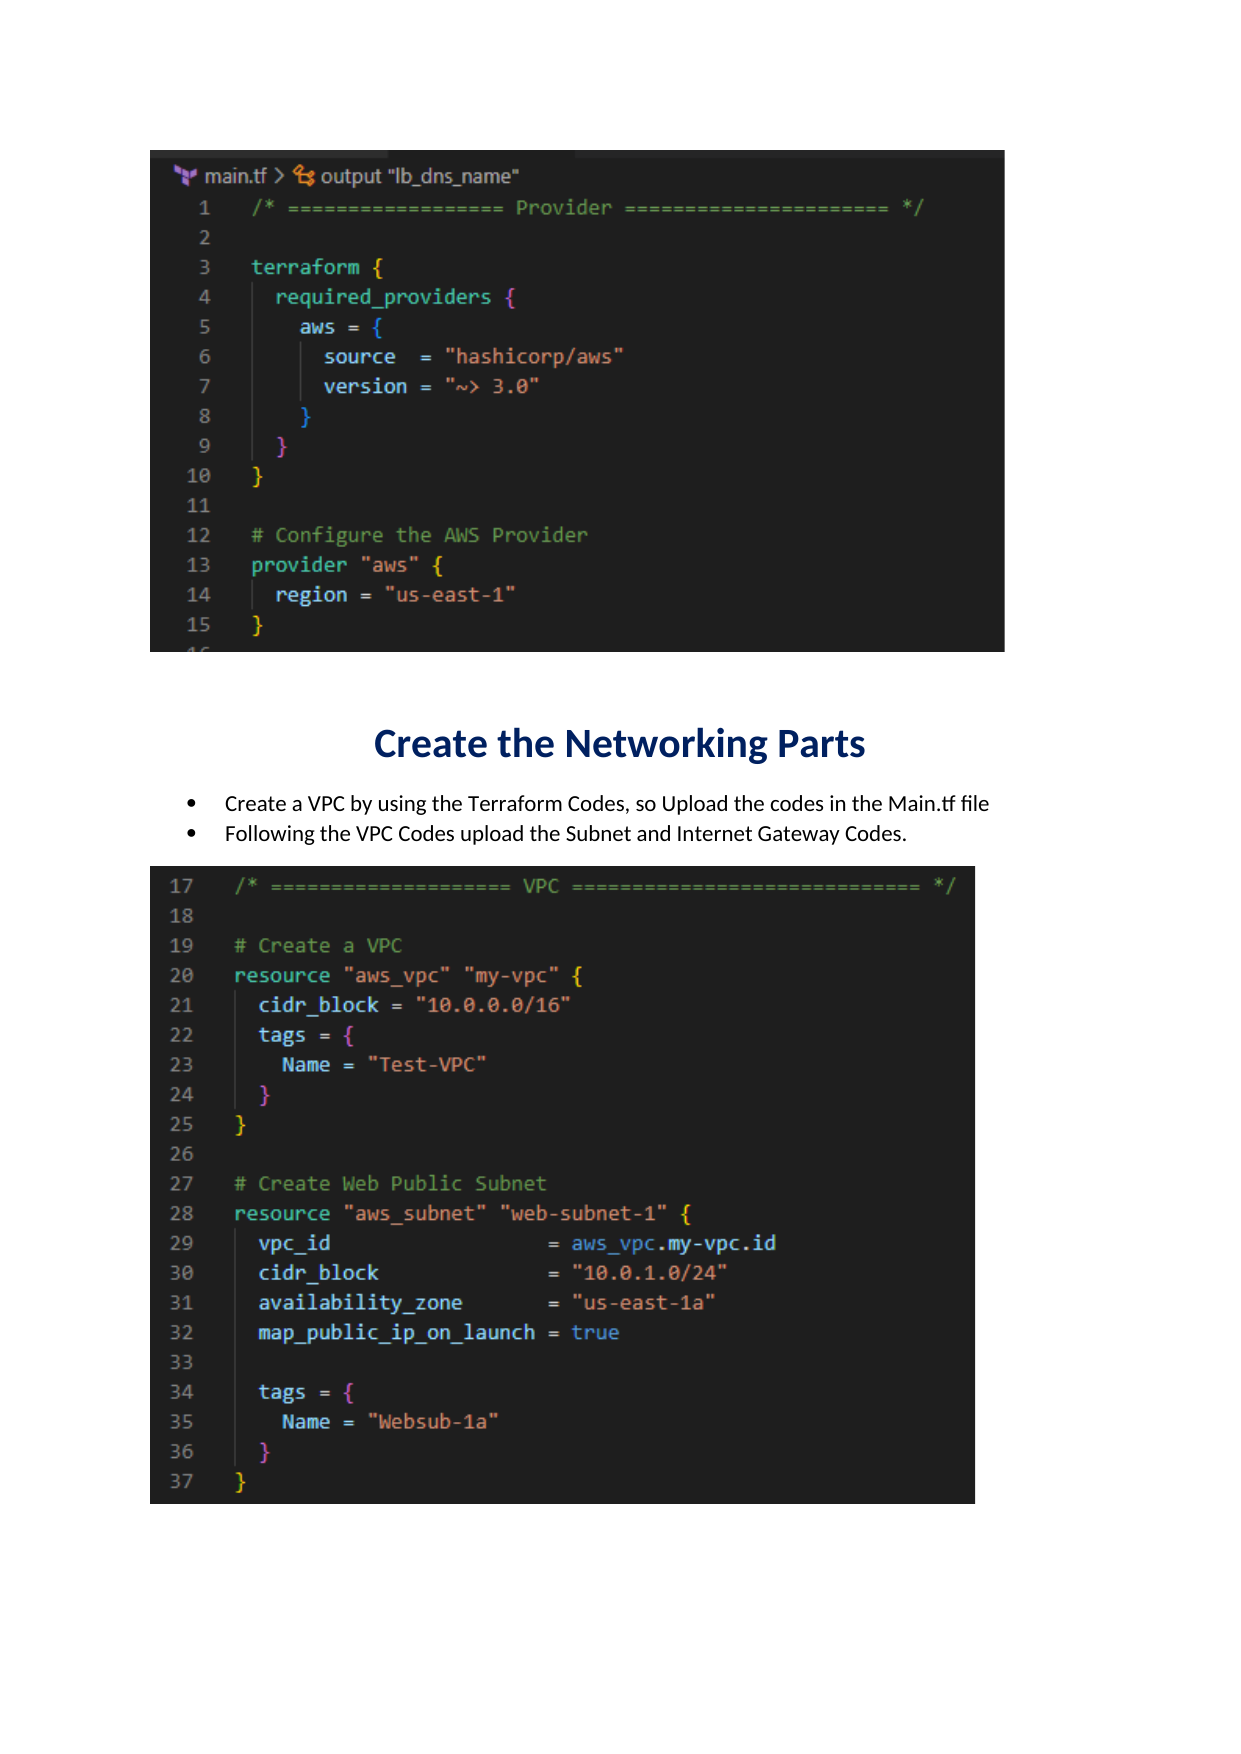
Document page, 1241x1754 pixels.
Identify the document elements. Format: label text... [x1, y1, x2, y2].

list Following the VPC Codes upload the Subnet and Internet Gateway Codes. [187, 819, 1090, 847]
picture [150, 866, 976, 1504]
text Create the Networking Parts [150, 717, 1090, 768]
picture [150, 150, 1005, 652]
list Create a VPC by using the Terraform Codes, so Upload the codes in the Main.tf file [187, 789, 1090, 817]
